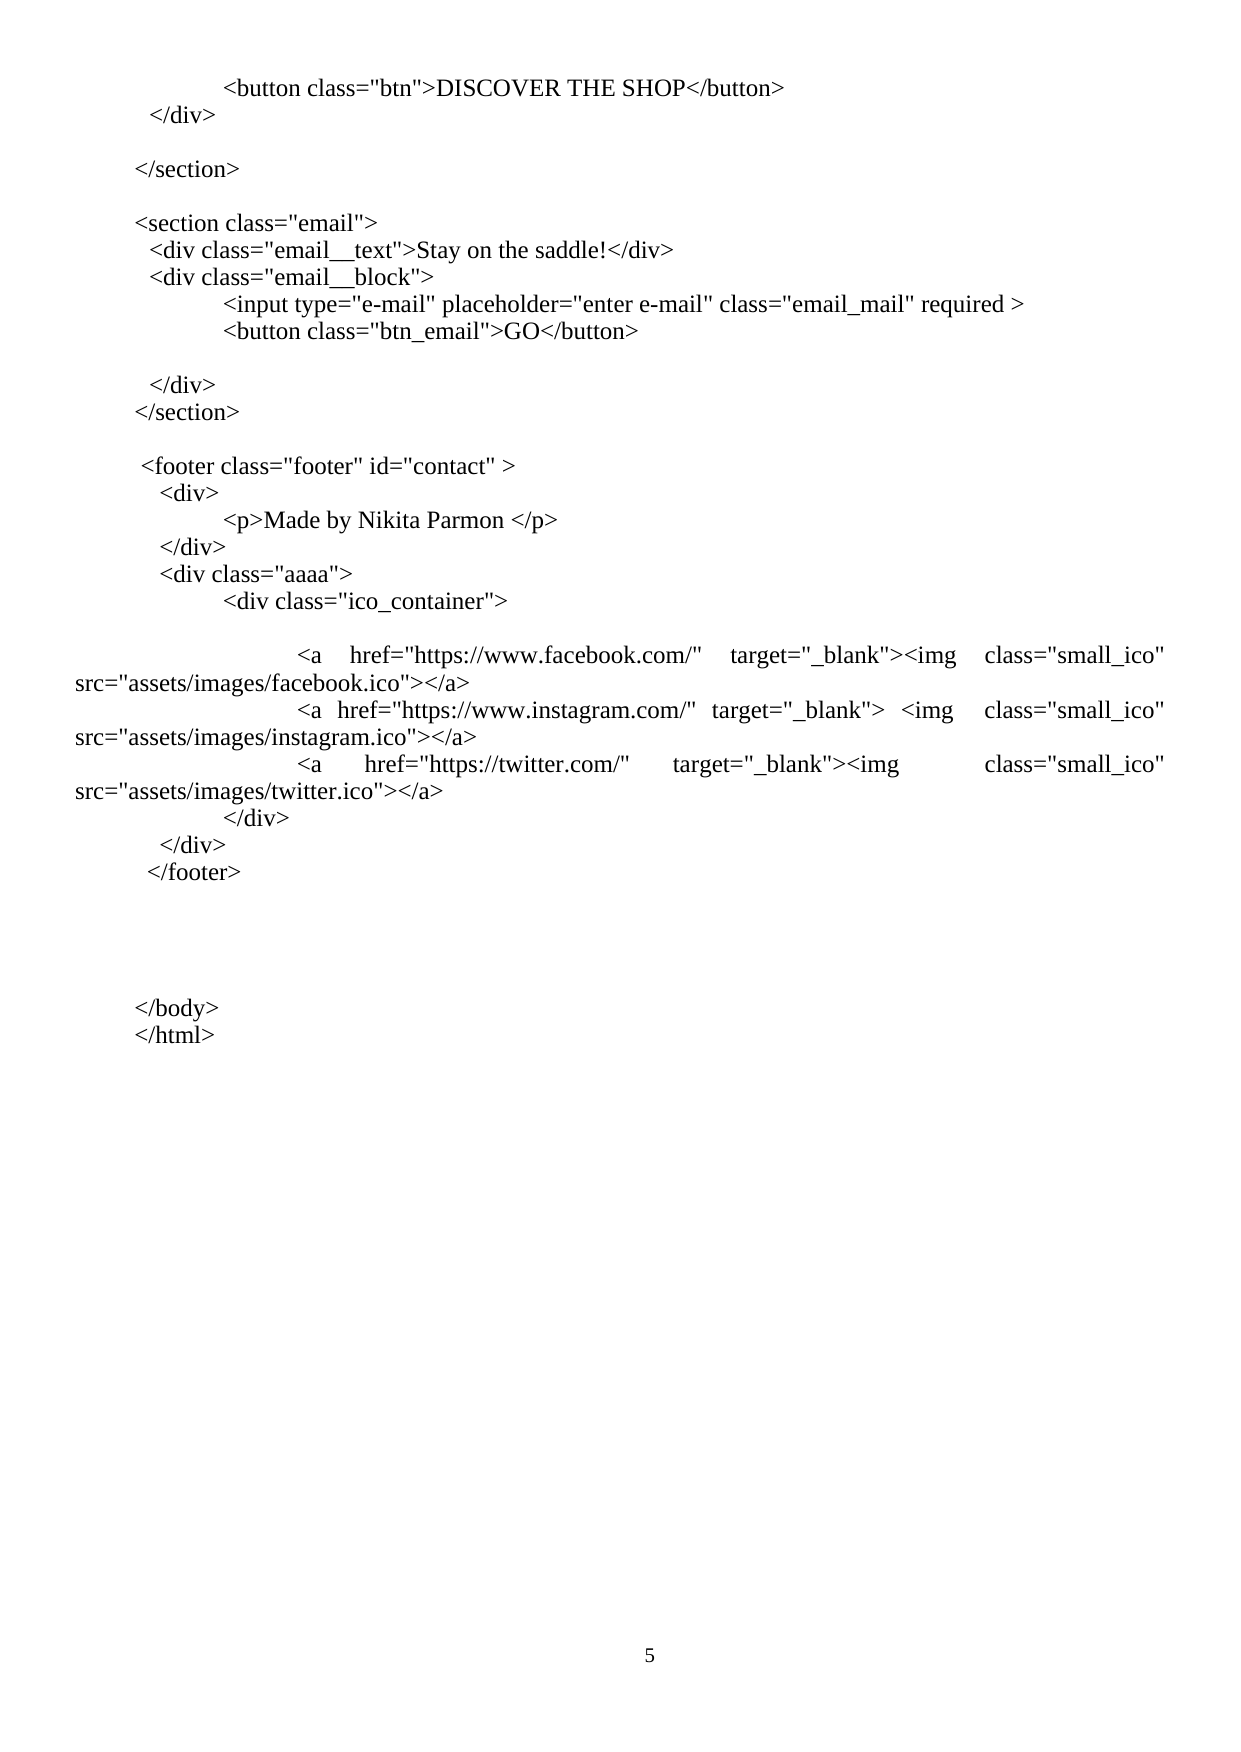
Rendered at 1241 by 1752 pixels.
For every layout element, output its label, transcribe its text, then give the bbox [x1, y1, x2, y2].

text </div> [75, 805, 1165, 832]
text </div> [75, 534, 1165, 561]
text <a href="https://www.instagram.com/" target="_blank"> <img class="small_ico" src="assets/images/instagram.ico"></a> [75, 696, 1165, 751]
text <div class="aaaa"> [75, 561, 1165, 588]
text <p>Made by Nikita Parmon </p> [75, 507, 1165, 534]
text </body> [75, 994, 1165, 1021]
text <div class="email__text">Stay on the saddle!</div> [75, 237, 1165, 264]
text </section> [75, 398, 1165, 426]
text </section> [75, 156, 1165, 183]
text <a href="https://www.facebook.com/" target="_blank"><img class="small_ico" src="assets/images/facebook.ico"></a> [75, 642, 1165, 696]
text </div> [75, 832, 1165, 859]
text </html> [75, 1021, 1165, 1048]
text <div class="email__block"> [75, 264, 1165, 291]
text </div> [75, 102, 1165, 129]
text <div class="ico_container"> [75, 588, 1165, 615]
text </footer> [75, 859, 1165, 886]
text <button class="btn_email">GO</button> [75, 318, 1165, 345]
text <a href="https://twitter.com/" target="_blank"><img class="small_ico" src="assets/images/twitter.ico"></a> [75, 751, 1165, 805]
text <footer class="footer" id="contact" > [75, 453, 1165, 480]
text <div> [75, 480, 1165, 507]
text <input type="e-mail" placeholder="enter e-mail" class="email_mail" required > [75, 291, 1165, 318]
text <section class="email"> [75, 210, 1165, 237]
text <button class="btn">DISCOVER THE SHOP</button> [75, 75, 1165, 102]
text </div> [75, 371, 1165, 398]
